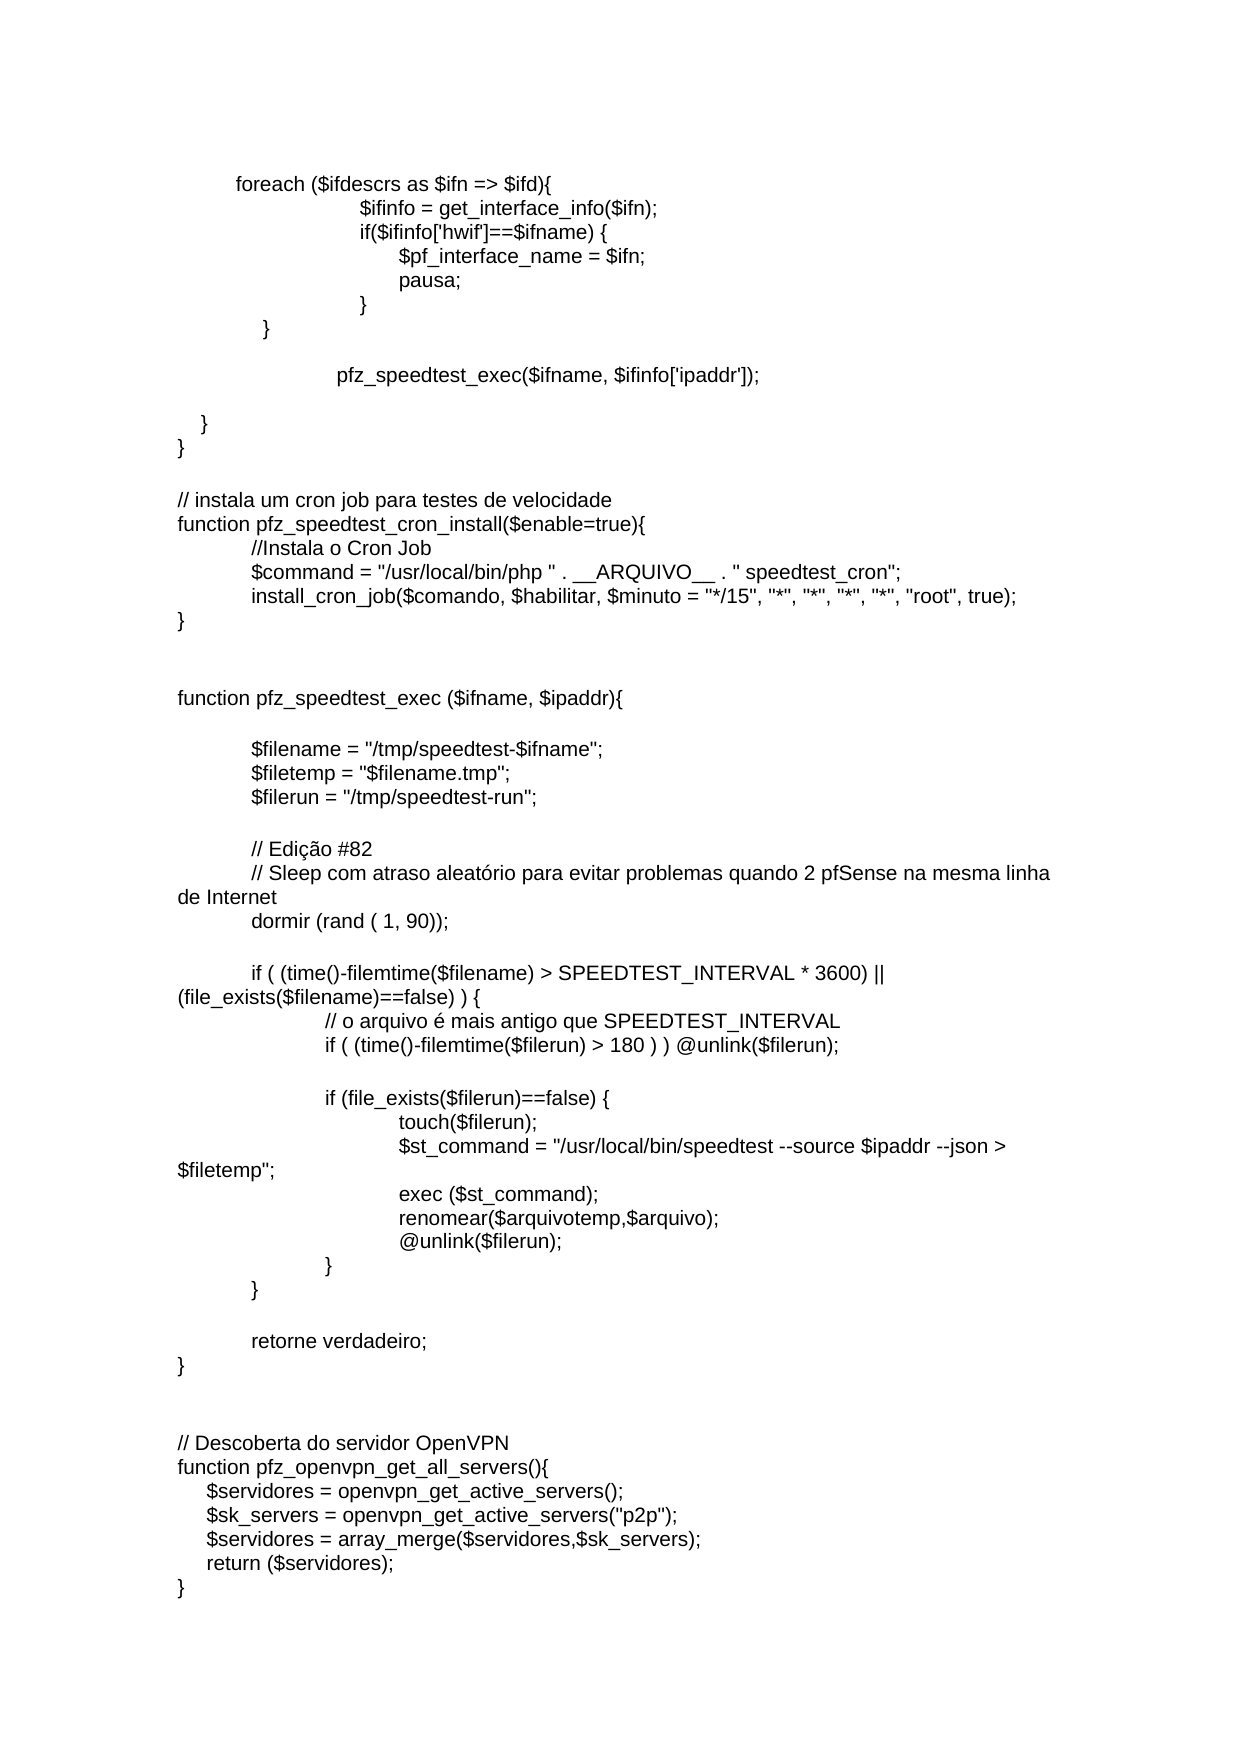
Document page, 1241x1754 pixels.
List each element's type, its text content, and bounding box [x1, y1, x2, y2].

text foreach ($ifdescrs as $ifn => $ifd){ [177, 172, 1063, 196]
text touch($filerun); [177, 1109, 1063, 1133]
text $filerun = "/tmp/speedtest-run"; [177, 785, 1063, 809]
text } [177, 435, 1063, 459]
text if($ifinfo['hwif']==$ifname) { [177, 219, 1063, 243]
text dormir (rand ( 1, 90)); [177, 909, 1063, 933]
text pfz_speedtest_exec($ifname, $ifinfo['ipaddr']); [177, 363, 1063, 387]
text } [177, 1353, 1063, 1377]
text //Instala o Cron Job [177, 536, 1063, 560]
text if ( (time()-filemtime($filename) > SPEEDTEST_INTERVAL * 3600) || (file_exists($filename)==false) ) { [177, 961, 1063, 1009]
text } [177, 411, 1063, 435]
text // Descoberta do servidor OpenVPN [177, 1431, 1063, 1455]
text if ( (time()-filemtime($filerun) > 180 ) ) @unlink($filerun); [177, 1033, 1063, 1057]
text $servidores = array_merge($servidores,$sk_servers); [177, 1527, 1063, 1551]
text $sk_servers = openvpn_get_active_servers("p2p"); [177, 1503, 1063, 1527]
text } [177, 291, 1063, 315]
text } [177, 315, 1063, 339]
text // Sleep com atraso aleatório para evitar problemas quando 2 pfSense na mesma linha de Internet [177, 861, 1063, 909]
text @unlink($filerun); [177, 1229, 1063, 1253]
text } [177, 1575, 1063, 1599]
text } [177, 608, 1063, 632]
text install_cron_job($comando, $habilitar, $minuto = "*/15", "*", "*", "*", "*", "root", true); [177, 584, 1063, 608]
text pausa; [177, 267, 1063, 291]
text $filename = "/tmp/speedtest-$ifname"; [177, 737, 1063, 761]
text return ($servidores); [177, 1551, 1063, 1575]
text exec ($st_command); [177, 1181, 1063, 1205]
text function pfz_openvpn_get_all_servers(){ [177, 1455, 1063, 1479]
text // Edição #82 [177, 837, 1063, 861]
text retorne verdadeiro; [177, 1329, 1063, 1353]
text $st_command = "/usr/local/bin/speedtest --source $ipaddr --json > $filetemp"; [177, 1133, 1063, 1181]
text $pf_interface_name = $ifn; [177, 243, 1063, 267]
text function pfz_speedtest_cron_install($enable=true){ [177, 512, 1063, 536]
text $filetemp = "$filename.tmp"; [177, 761, 1063, 785]
text // instala um cron job para testes de velocidade [177, 488, 1063, 512]
text // o arquivo é mais antigo que SPEEDTEST_INTERVAL [177, 1009, 1063, 1033]
text $ifinfo = get_interface_info($ifn); [177, 196, 1063, 219]
text } [177, 1253, 1063, 1277]
text $command = "/usr/local/bin/php " . __ARQUIVO__ . " speedtest_cron"; [177, 560, 1063, 584]
text function pfz_speedtest_exec ($ifname, $ipaddr){ [177, 685, 1063, 709]
text renomear($arquivotemp,$arquivo); [177, 1205, 1063, 1229]
text } [177, 1277, 1063, 1301]
text if (file_exists($filerun)==false) { [177, 1086, 1063, 1109]
text $servidores = openvpn_get_active_servers(); [177, 1479, 1063, 1503]
